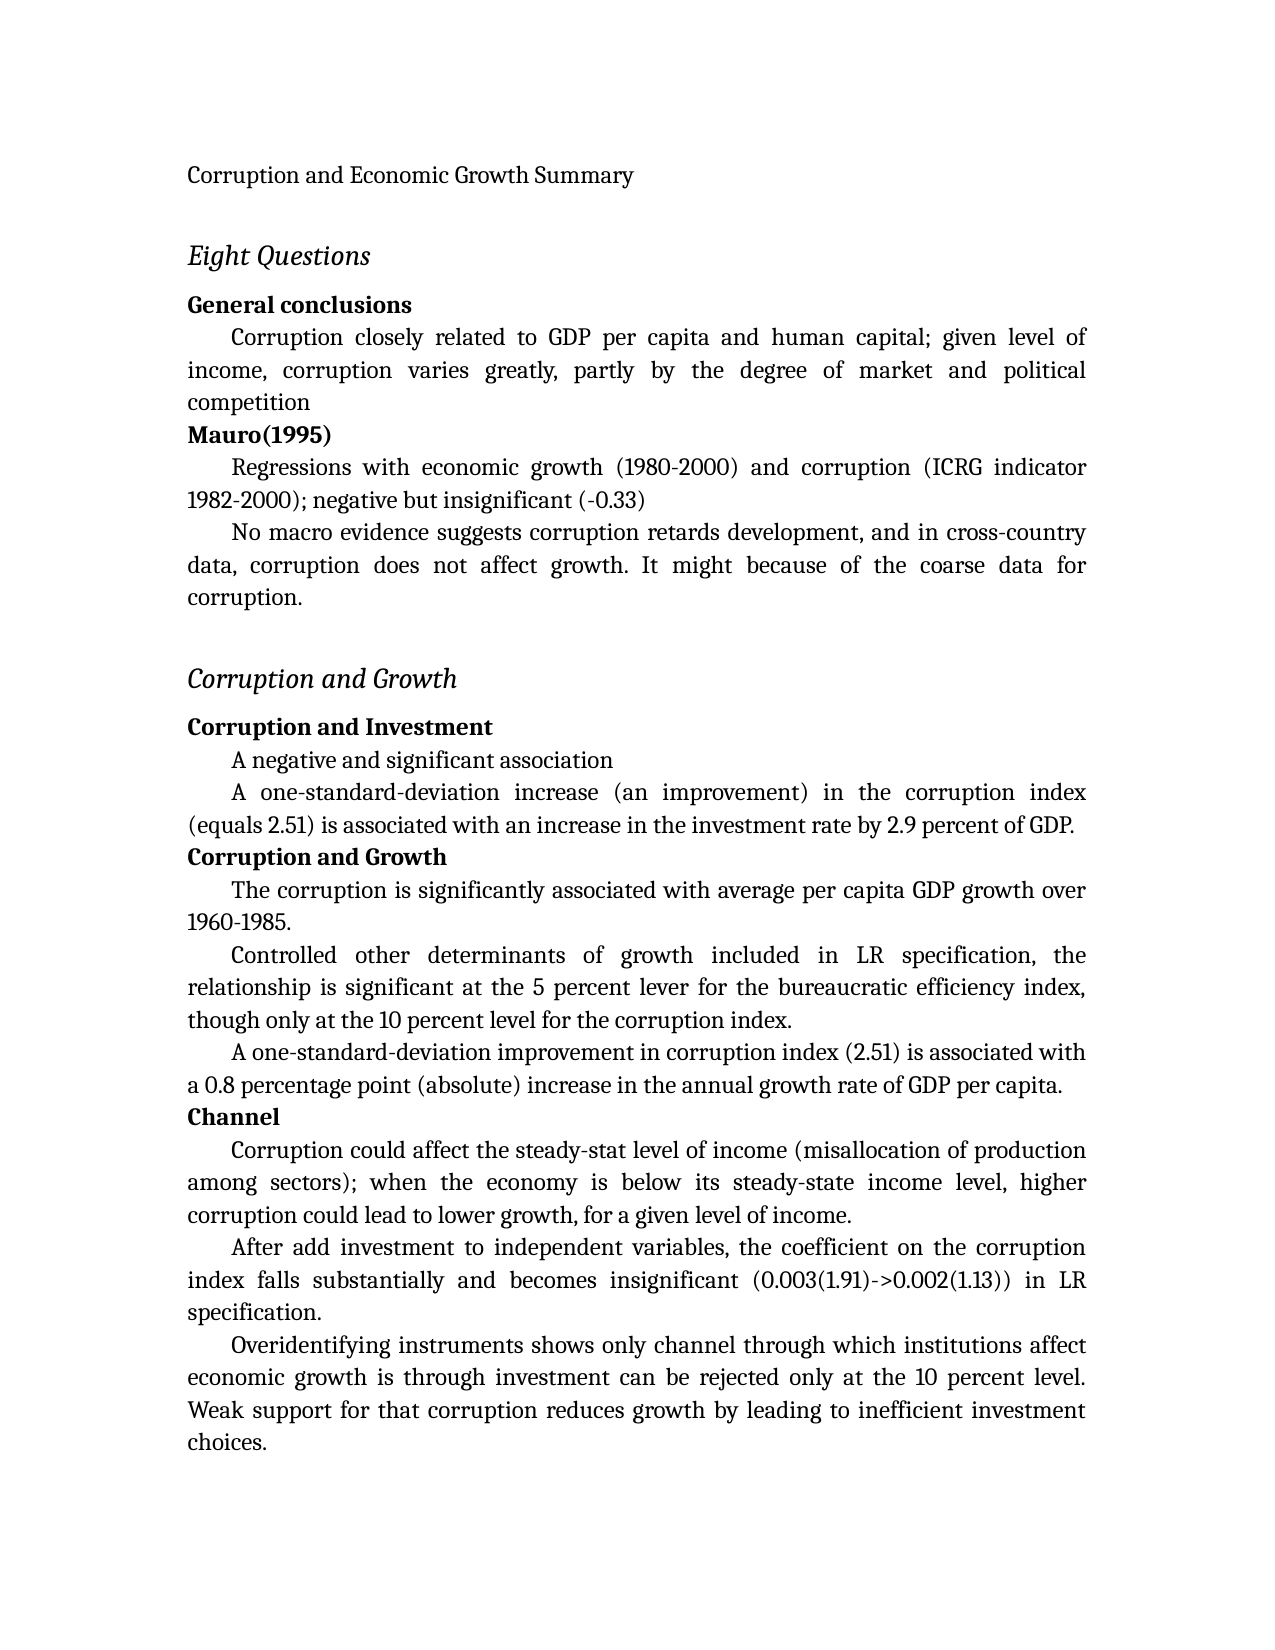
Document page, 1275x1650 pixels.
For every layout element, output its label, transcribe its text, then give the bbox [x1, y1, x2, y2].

text After add investment to independent variables, the coefficient on the corruption index falls substantially and becomes insignificant (0.003(1.91)->0.002(1.13)) in LR specification. [187, 1231, 1087, 1329]
text Channel [187, 1101, 1087, 1134]
text Corruption and Growth [187, 646, 1087, 711]
text Controlled other determinants of growth included in LR specification, the relationship is significant at the 5 percent lever for the bureaucratic efficiency index, though only at the 10 percent level for the corruption index. [187, 939, 1087, 1036]
text A one-standard-deviation improvement in corruption index (2.51) is associated with a 0.8 percentage point (absolute) increase in the annual growth rate of GDP per capita. [187, 1036, 1087, 1101]
text Corruption and Investment [187, 711, 1087, 744]
text Corruption and Economic Growth Summary [187, 159, 1087, 191]
text The corruption is significantly associated with average per capita GDP growth over 1960-1985. [187, 874, 1087, 939]
text Mauro(1995) [187, 419, 1087, 451]
text General conclusions [187, 289, 1087, 321]
text Corruption and Growth [187, 841, 1087, 874]
text A one-standard-deviation increase (an improvement) in the corruption index (equals 2.51) is associated with an increase in the investment rate by 2.9 percent of GDP. [187, 776, 1087, 841]
text A negative and significant association [187, 744, 1087, 776]
text Overidentifying instruments shows only channel through which institutions affect economic growth is through investment can be rejected only at the 10 percent level. Weak support for that corruption reduces growth by leading to inefficient investment choices. [187, 1329, 1087, 1459]
text Corruption could affect the steady-stat level of income (misallocation of production among sectors); when the economy is below its steady-state income level, higher corruption could lead to lower growth, for a given level of income. [187, 1134, 1087, 1231]
text No macro evidence suggests corruption retards development, and in cross-country data, corruption does not affect growth. It might because of the coarse data for corruption. [187, 516, 1087, 614]
text Corruption closely related to GDP per capita and human capital; given level of income, corruption varies greatly, partly by the degree of market and political competition [187, 321, 1087, 419]
text Eight Questions [187, 224, 1087, 289]
text Regressions with economic growth (1980-2000) and corruption (ICRG indicator 1982-2000); negative but insignificant (-0.33) [187, 451, 1087, 516]
